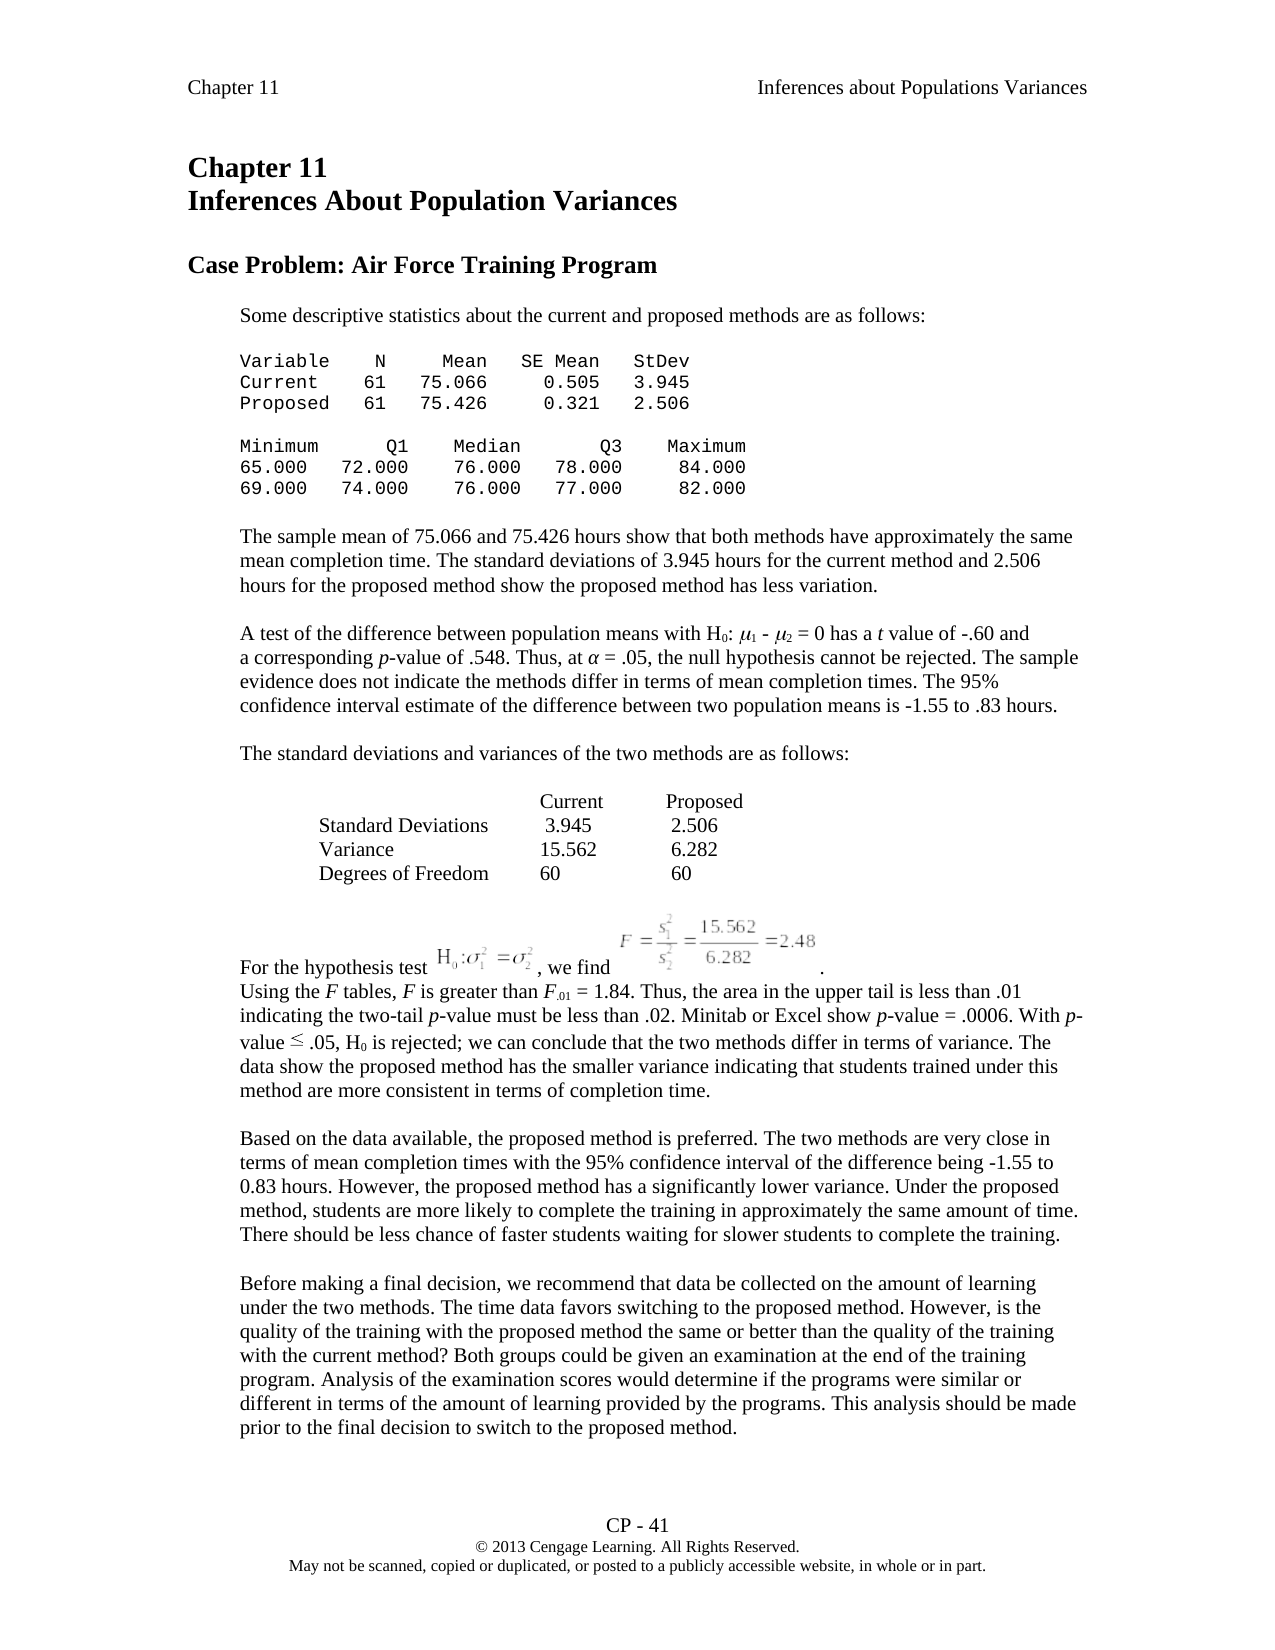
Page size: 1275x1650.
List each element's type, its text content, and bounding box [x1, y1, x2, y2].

text Inferences About Population Variances [187, 183, 1087, 217]
text Some descriptive statistics about the current and proposed methods are as follows: [239, 303, 1087, 327]
text Case Problem: Air Force Training Program [187, 251, 1087, 279]
text Proposed 61 75.426 0.321 2.506 [187, 394, 1087, 415]
text Variance 15.562 6.282 [239, 837, 1087, 861]
text Variable N Mean SE Mean StDev [187, 352, 1087, 373]
text Current 61 75.066 0.505 3.945 [187, 373, 1087, 394]
text a corresponding p-value of .548. Thus, at α = .05, the null hypothesis cannot be rejected. The sample evidence does not indicate the methods differ in terms of mean completion times. The 95% confidence interval estimate of the difference between two population means is -1.55 to .83 hours. [239, 645, 1087, 717]
text The sample mean of 75.066 and 75.426 hours show that both methods have approximately the same mean completion time. The standard deviations of 3.945 hours for the current method and 2.506 hours for the proposed method show the proposed method has less variation. [239, 524, 1087, 597]
text Based on the data available, the proposed method is preferred. The two methods are very close in terms of mean completion times with the 95% confidence interval of the difference being -1.55 to 0.83 hours. However, the proposed method has a significantly lower variance. Under the proposed method, students are more likely to complete the training in approximately the same amount of time. There should be less chance of faster students waiting for slower students to complete the training. [239, 1126, 1087, 1246]
text 65.000 72.000 76.000 78.000 84.000 [187, 458, 1087, 479]
text Before making a final decision, we recommend that data be collected on the amount of learning under the two methods. The time data favors switching to the proposed method. However, is the quality of the training with the proposed method the same or better than the quality of the training with the current method? Both groups could be given an examination at the end of the training program. Analysis of the examination scores would determine if the programs were similar or different in terms of the amount of learning provided by the programs. This analysis should be made prior to the final decision to switch to the proposed method. [239, 1271, 1087, 1439]
text 69.000 74.000 76.000 77.000 82.000 [187, 479, 1087, 500]
text A test of the difference between population means with H0: 1 - 2 = 0 has a t value of -.60 and [239, 621, 1087, 645]
text Chapter 11 [187, 150, 1087, 183]
text Using the F tables, F is greater than F.01 = 1.84. Thus, the area in the upper tail is less than .01 indicating the two-tail p-value must be less than .02. Minitab or Excel show p-value = .0006. With p-value .05, H0 is rejected; we can conclude that the two methods differ in terms of variance. The data show the proposed method has the smaller variance indicating that students trained under this method are more consistent in terms of completion time. [239, 979, 1087, 1102]
text Degrees of Freedom 60 60 [239, 861, 1087, 885]
text Minimum Q1 Median Q3 Maximum [187, 437, 1087, 458]
text For the hypothesis test , we find . [239, 909, 1087, 979]
text Standard Deviations 3.945 2.506 [239, 813, 1087, 837]
text Current Proposed [239, 789, 1087, 813]
text The standard deviations and variances of the two methods are as follows: [239, 741, 1087, 765]
